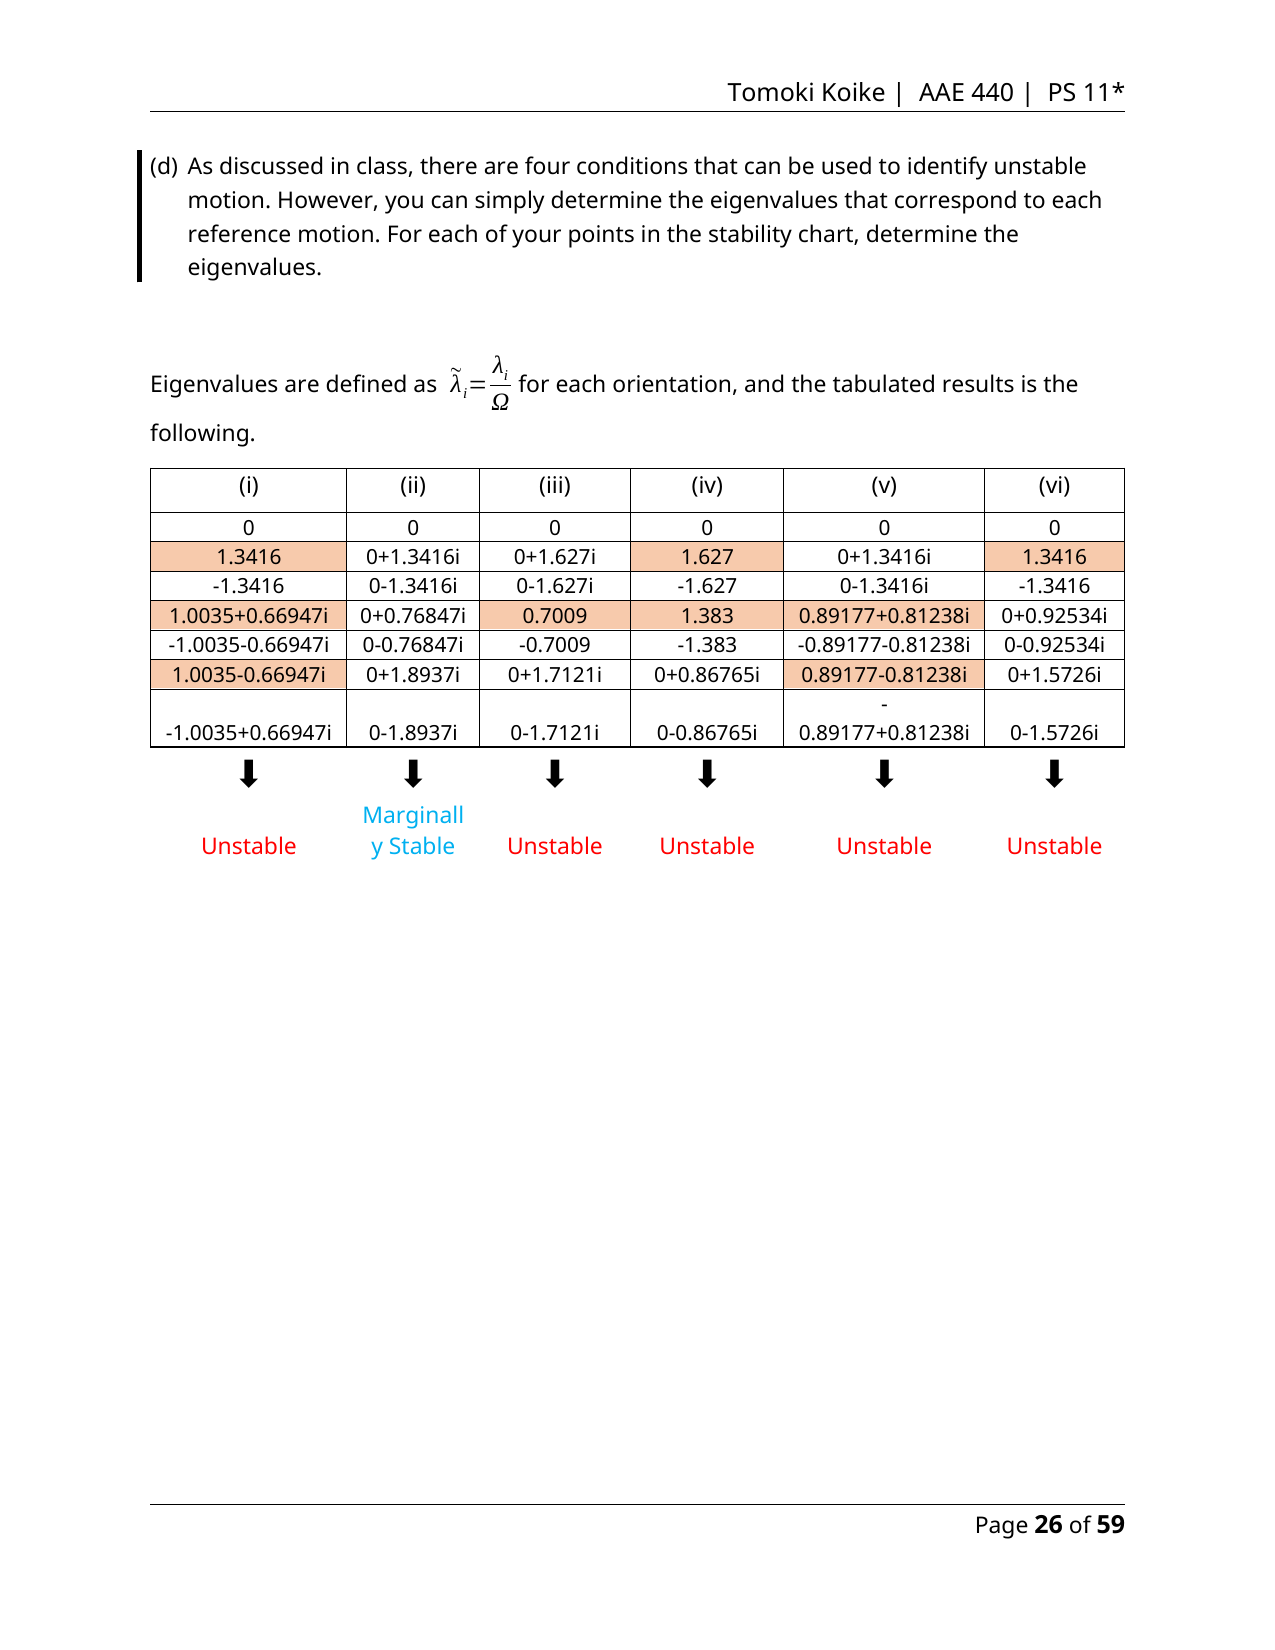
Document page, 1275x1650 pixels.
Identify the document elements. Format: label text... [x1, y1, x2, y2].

table_cell 0.89177-0.81238i [784, 660, 984, 688]
table_cell 1.3416 [151, 542, 346, 571]
table_cell Unstable [151, 799, 347, 861]
table_cell -1.3416 [985, 572, 1124, 600]
table_header (iii) [480, 469, 630, 512]
table_cell 0-1.5726i [985, 690, 1124, 746]
table_cell ⬇ [151, 748, 347, 798]
table_header (v) [784, 469, 984, 512]
table_cell 1.3416 [985, 542, 1124, 571]
table_cell 0+1.8937i [347, 660, 479, 688]
table_cell ⬇ [347, 748, 479, 798]
table_cell 0+0.86765i [631, 660, 783, 688]
table_cell -1.383 [631, 631, 783, 659]
table_cell 1.0035-0.66947i [151, 660, 346, 688]
table_cell 0 [480, 513, 630, 541]
table_cell 0-0.76847i [347, 631, 479, 659]
table_cell -1.0035-0.66947i [151, 631, 346, 659]
table_cell ⬇ [630, 748, 784, 798]
table_cell 0+0.92534i [985, 601, 1124, 629]
table_cell Unstable [784, 799, 984, 861]
table_cell Unstable [479, 799, 630, 861]
table_cell ⬇ [479, 748, 630, 798]
table_cell 0-1.7121i [480, 690, 630, 746]
table_cell 0+1.3416i [784, 542, 984, 571]
table_cell 0+0.76847i [347, 601, 479, 629]
table_cell 0 [631, 513, 783, 541]
table_cell 0-0.86765i [631, 690, 783, 746]
table_cell 0+1.5726i [985, 660, 1124, 688]
table_cell Unstable [630, 799, 784, 861]
table_cell 0-0.92534i [985, 631, 1124, 659]
table_cell -0.7009 [480, 631, 630, 659]
table_cell 0 [784, 513, 984, 541]
table_cell Unstable [984, 799, 1124, 861]
table_header (ii) [347, 469, 479, 512]
table_cell -1.627 [631, 572, 783, 600]
table_header (vi) [985, 469, 1124, 512]
table_cell 1.0035+0.66947i [151, 601, 346, 629]
table_cell 0-1.3416i [784, 572, 984, 600]
table_cell -0.89177-0.81238i [784, 631, 984, 659]
table_header (iv) [631, 469, 783, 512]
list As discussed in class, there are four conditions that can be used to identify unstable motion. However, you can simply determine the eigenvalues that correspond to each reference motion. For each of your points in the stability chart, determine the eigenvalues. [150, 150, 1125, 282]
table_cell -1.0035+0.66947i [151, 690, 346, 746]
table_cell 1.383 [631, 601, 783, 629]
table_cell 0-1.8937i [347, 690, 479, 746]
table_cell 0-1.3416i [347, 572, 479, 600]
table_cell -1.3416 [151, 572, 346, 600]
table_cell 0+1.627i [480, 542, 630, 571]
table_header (i) [151, 469, 346, 512]
table_cell 0+1.3416i [347, 542, 479, 571]
table_cell 0 [151, 513, 346, 541]
table_cell 0 [347, 513, 479, 541]
table_cell ⬇ [784, 748, 984, 798]
table_cell 0 [985, 513, 1124, 541]
table_cell 0-1.627i [480, 572, 630, 600]
table_cell -0.89177+0.81238i [784, 690, 984, 746]
table_cell 0.89177+0.81238i [784, 601, 984, 629]
table_cell 0.7009 [480, 601, 630, 629]
table_cell 0+1.7121i [480, 660, 630, 688]
table_cell 1.627 [631, 542, 783, 571]
table_cell ⬇ [984, 748, 1124, 798]
text Eigenvalues are defined as for each orientation, and the tabulated results is the following. [150, 352, 1125, 448]
table_cell Marginally Stable [347, 799, 479, 861]
